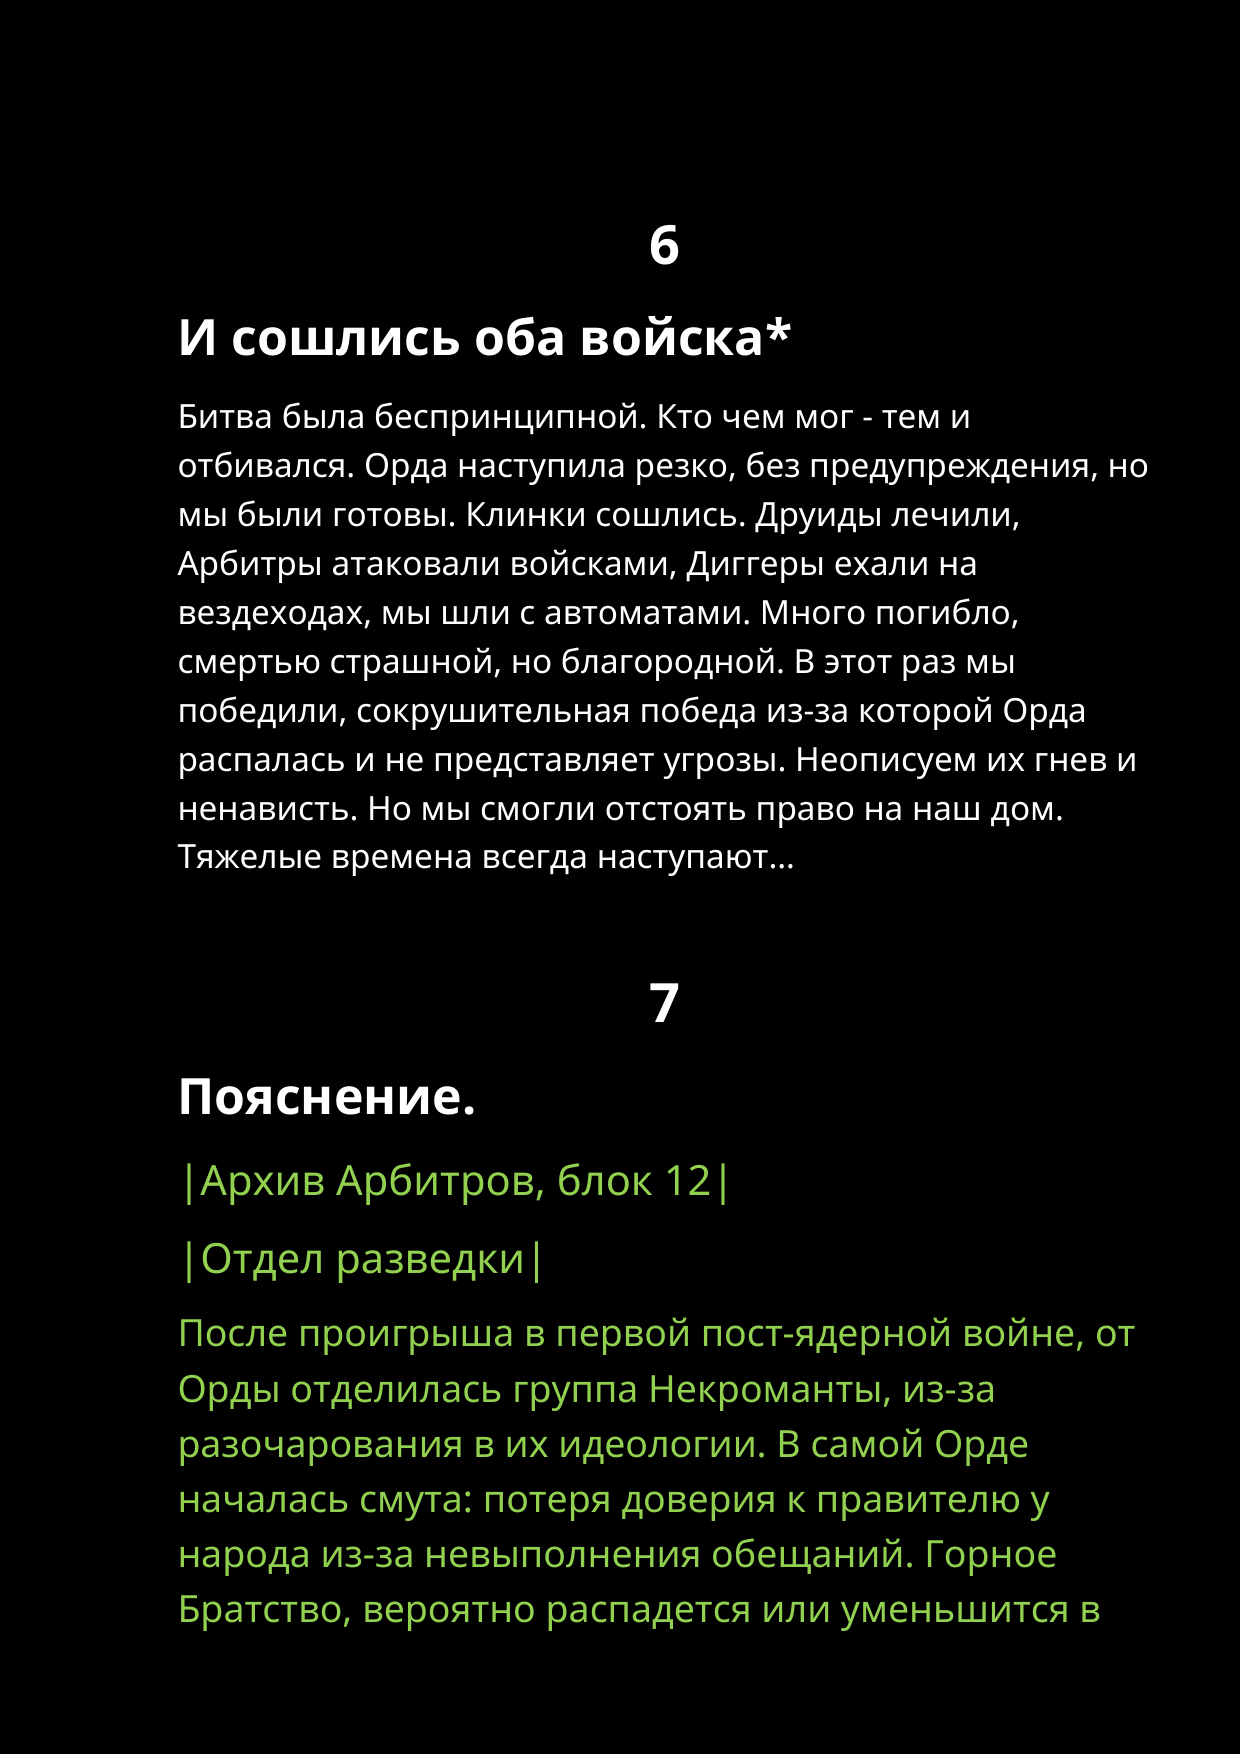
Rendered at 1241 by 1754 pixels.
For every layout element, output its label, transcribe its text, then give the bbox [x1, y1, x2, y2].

text 7 [177, 964, 1152, 1038]
text Пояснение. [177, 1061, 1152, 1129]
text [177, 1307, 1152, 1633]
text 6 [177, 206, 1152, 280]
text |Отдел разведки| [177, 1229, 1152, 1286]
text И сошлись оба войска* [177, 302, 1152, 371]
text Битва была беспринципной. Кто чем мог - тем и отбивался. Орда наступила резко, без предупреждения, но мы были готовы. Клинки сошлись. Друиды лечили, Арбитры атаковали войсками, Диггеры ехали на вездеходах, мы шли с автоматами. Много погибло, смертью страшной, но благородной. В этот раз мы победили, сокрушительная победа из-за которой Орда распалась и не представляет угрозы. Неописуем их гнев и ненависть. Но мы смогли отстоять право на наш дом. Тяжелые времена всегда наступают… [177, 393, 1152, 879]
text |Архив Арбитров, блок 12| [177, 1151, 1152, 1208]
